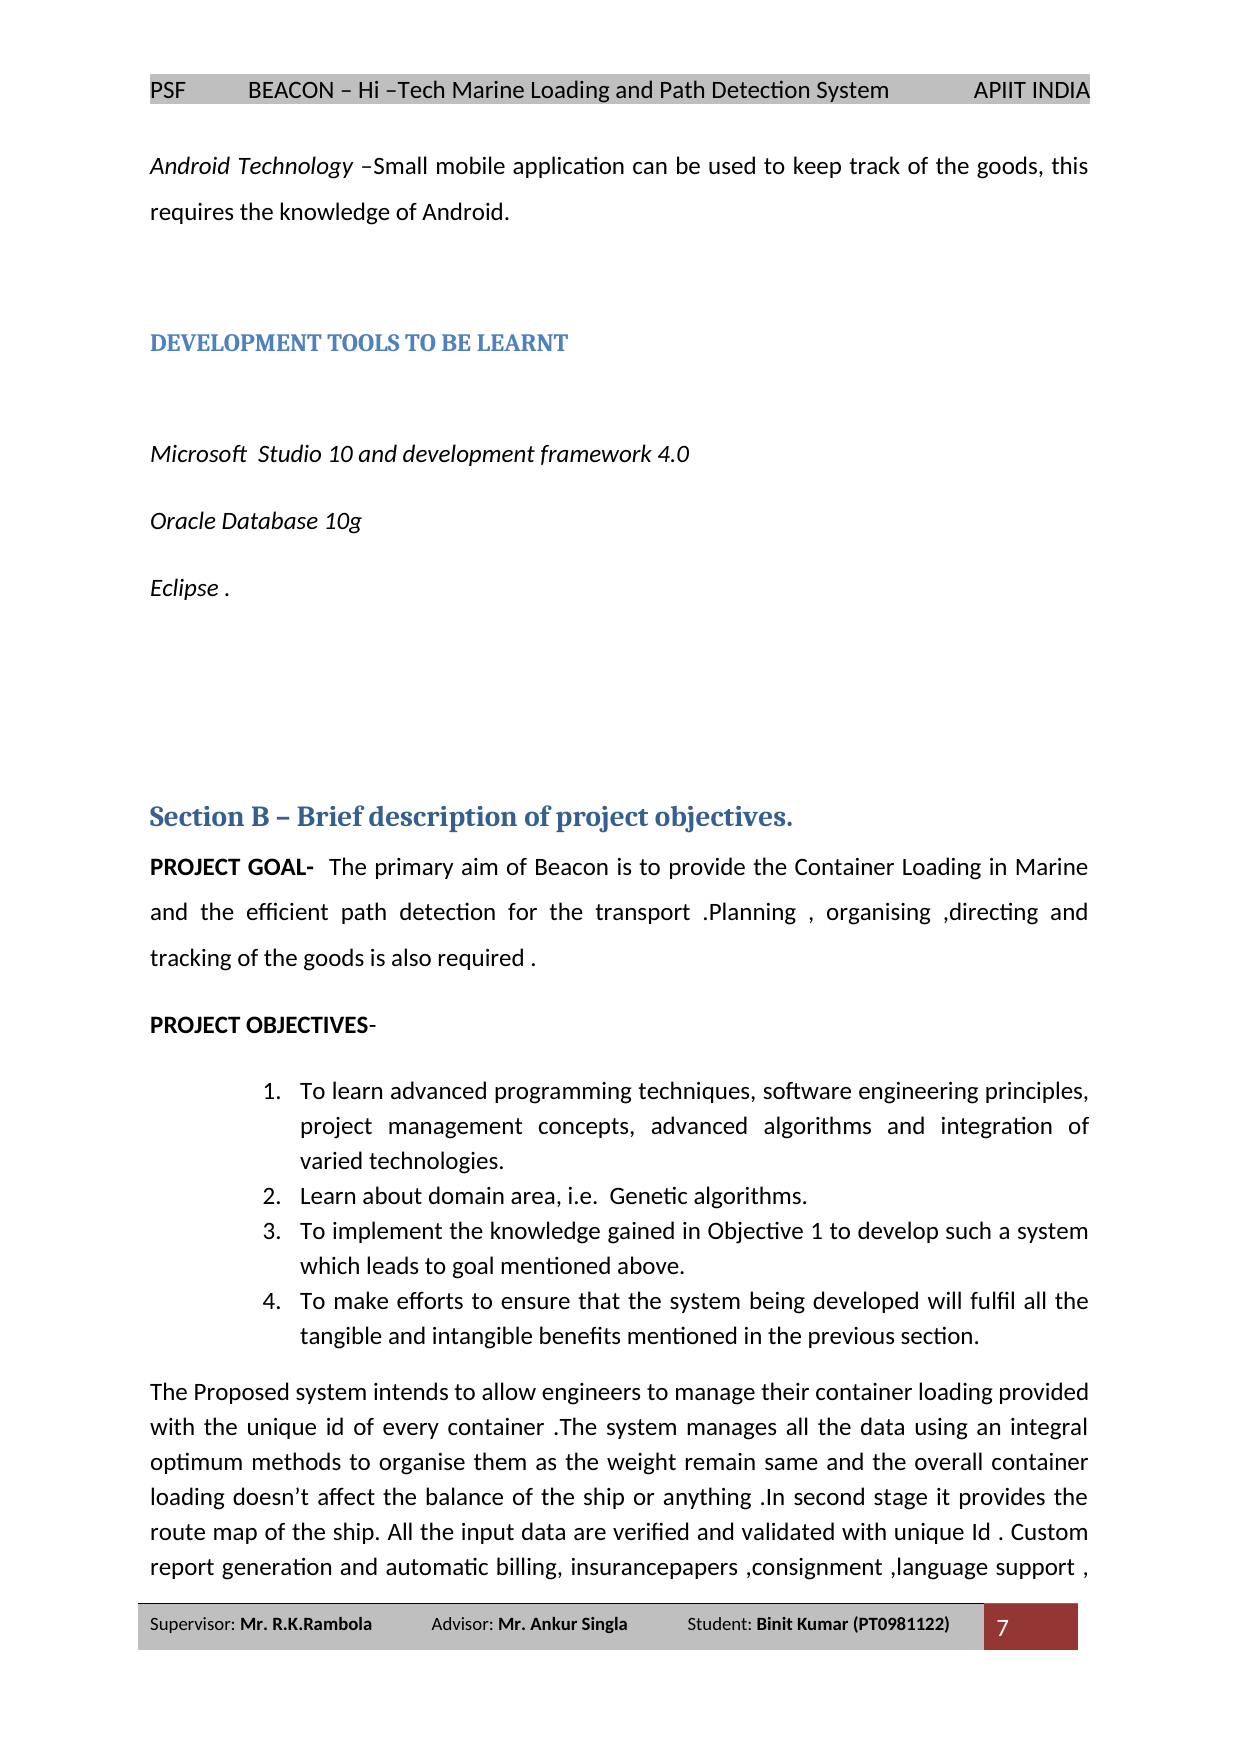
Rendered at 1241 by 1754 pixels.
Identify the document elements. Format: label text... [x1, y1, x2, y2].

text Oracle Database 10g [150, 505, 1090, 536]
list To learn advanced programming techniques, software engineering principles, project management concepts, advanced algorithms and integration of varied technologies. [262, 1075, 1090, 1176]
subtitle Section B – Brief description of project objectives. [150, 801, 1090, 834]
list Learn about domain area, i.e. Genetic algorithms. [262, 1180, 1090, 1211]
text Microsoft Studio 10 and development framework 4.0 [150, 438, 1090, 469]
text Android Technology –Small mobile application can be used to keep track of the goods, this requires the knowledge of Android. [150, 150, 1090, 226]
list To make efforts to ensure that the system being developed will fulfil all the tangible and intangible benefits mentioned in the previous section. [262, 1285, 1090, 1351]
text PROJECT GOAL- The primary aim of Beacon is to provide the Container Loading in Marine and the efficient path detection for the transport .Planning , organising ,directing and tracking of the goods is also required . [150, 851, 1090, 973]
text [150, 1376, 1090, 1582]
text PROJECT OBJECTIVES- [150, 1009, 1090, 1039]
list To implement the knowledge gained in Objective 1 to develop such a system which leads to goal mentioned above. [262, 1215, 1090, 1281]
text Eclipse . [150, 572, 1090, 602]
subtitle DEVELOPMENT TOOLS TO BE LEARNT [150, 329, 1090, 358]
